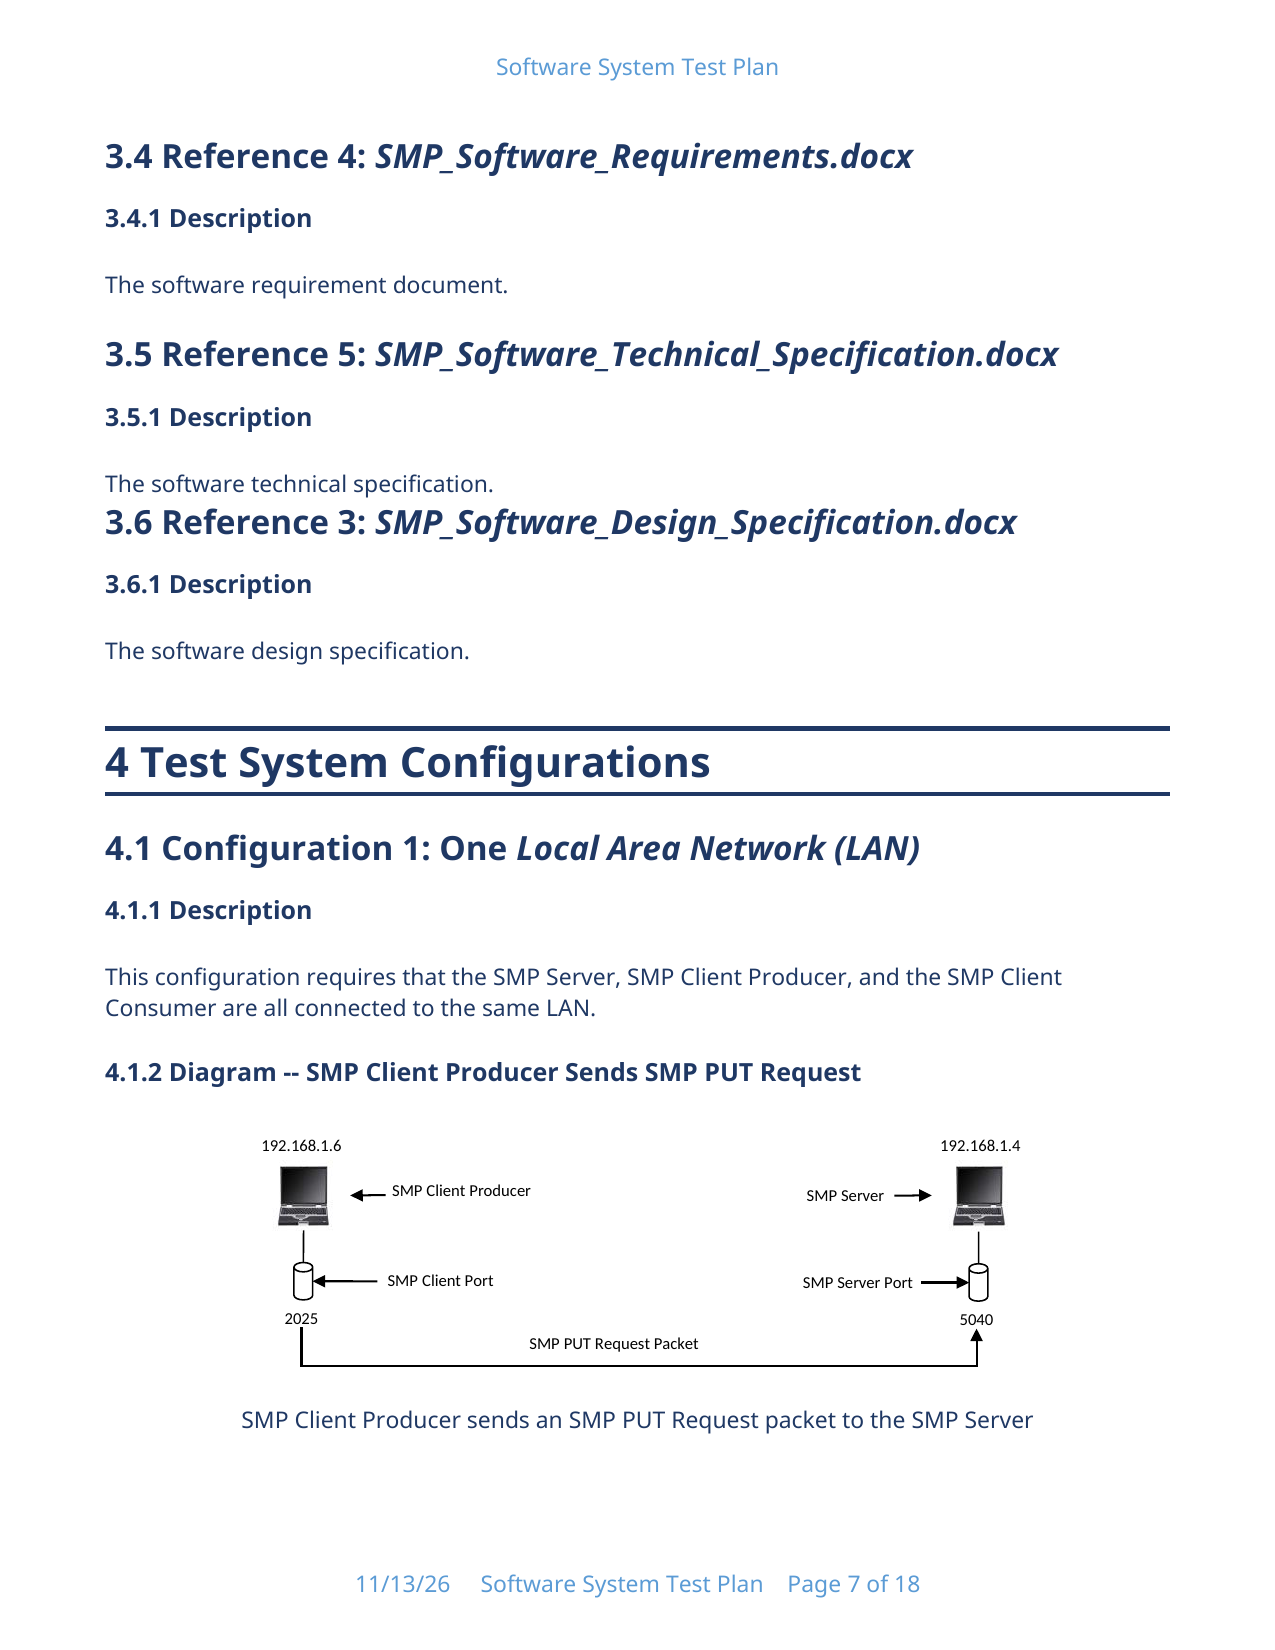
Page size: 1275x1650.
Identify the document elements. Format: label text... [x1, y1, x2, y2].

text The software requirement document. [105, 269, 1170, 300]
text The software design specification. [105, 635, 1170, 666]
text This configuration requires that the SMP Server, SMP Client Producer, and the SMP Client Consumer are all connected to the same LAN. [105, 961, 1170, 1023]
subtitle Test System Configurations [105, 731, 1170, 792]
text The software technical specification. [105, 467, 1170, 499]
subtitle Diagram -- SMP Client Producer Sends SMP PUT Request [105, 1055, 1170, 1089]
subtitle Description [105, 399, 1170, 433]
subtitle Description [105, 201, 1170, 235]
subtitle Reference 3: SMP_Software_Design_Specification.docx [105, 499, 1170, 544]
subtitle Configuration 1: One Local Area Network (LAN) [105, 825, 1170, 870]
subtitle Description [105, 567, 1170, 601]
subtitle Description [105, 893, 1170, 927]
text SMP Client Producer sends an SMP PUT Request packet to the SMP Server [105, 1404, 1170, 1435]
subtitle Reference 4: SMP_Software_Requirements.docx [105, 132, 1170, 178]
subtitle Reference 5: SMP_Software_Technical_Specification.docx [105, 331, 1170, 377]
